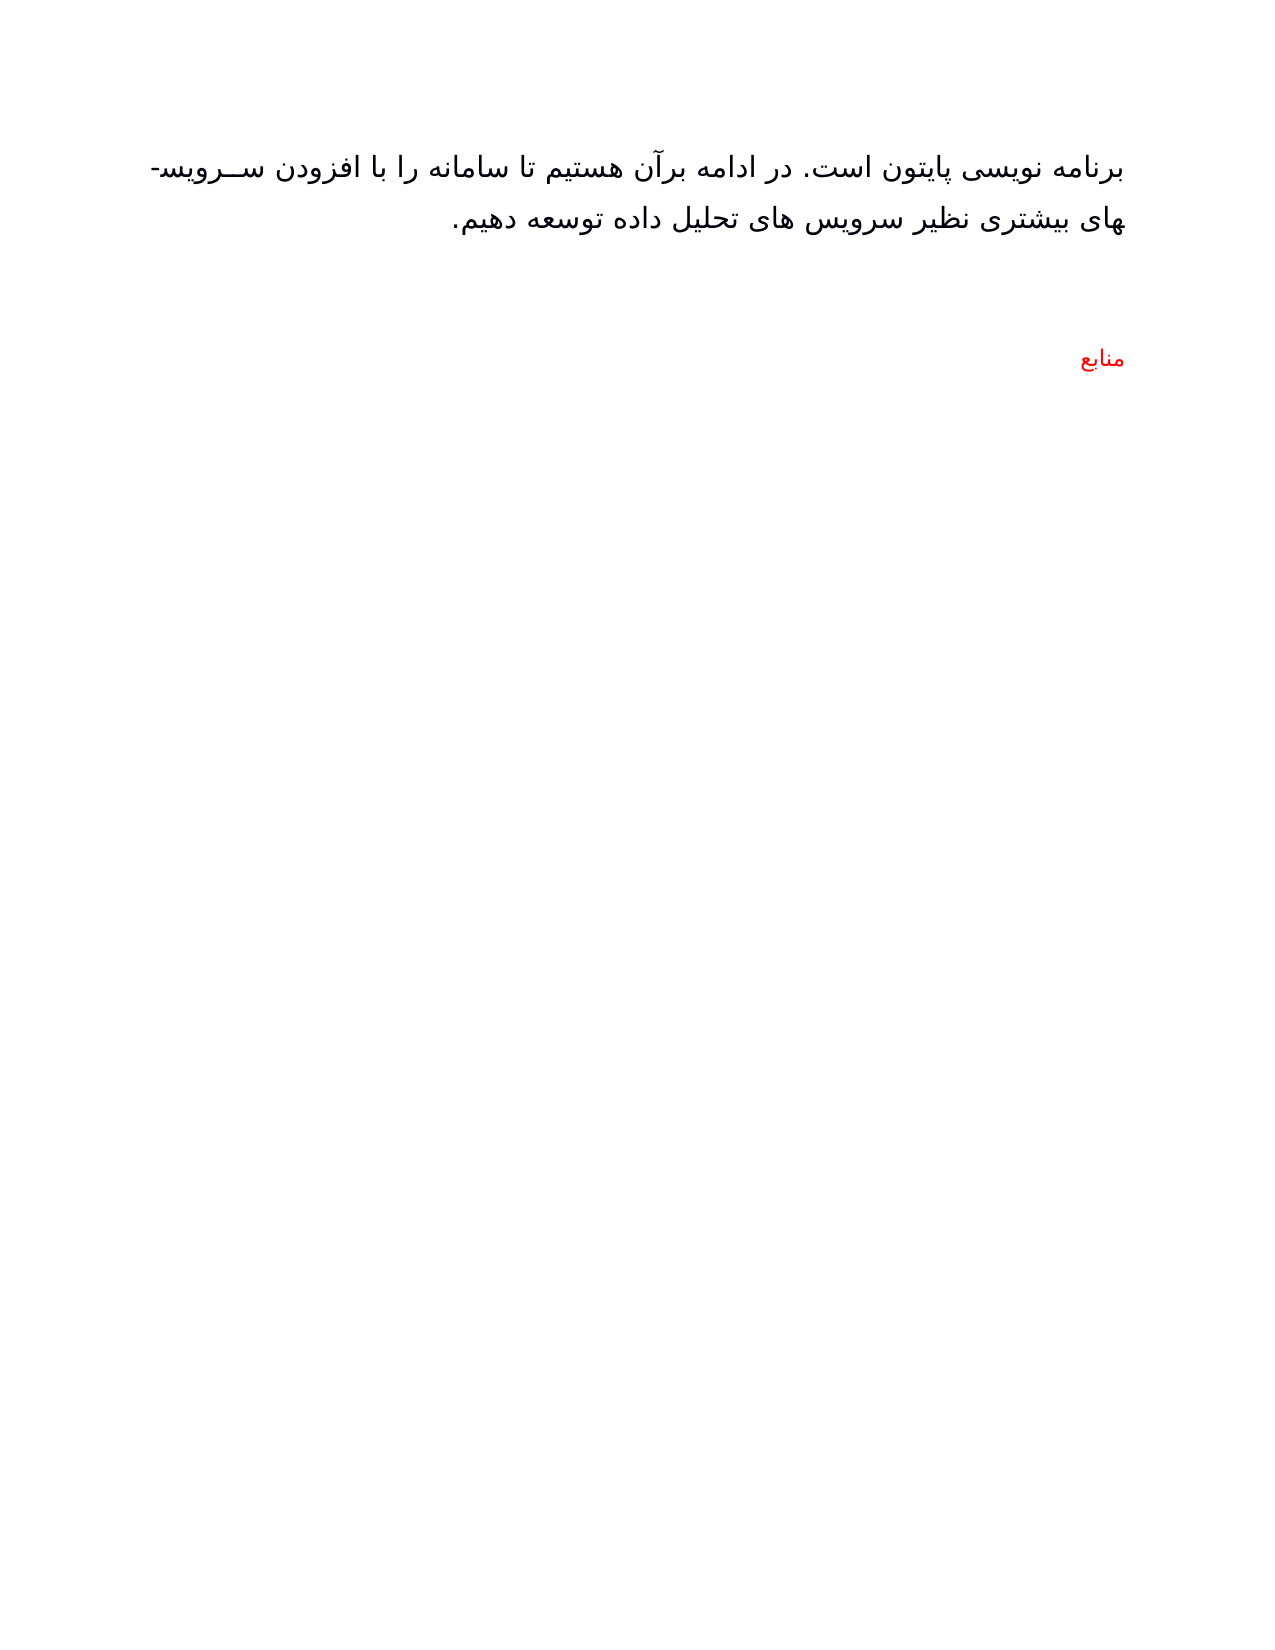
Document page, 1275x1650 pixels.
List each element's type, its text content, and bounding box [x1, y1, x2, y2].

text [150, 150, 1125, 235]
text منابع [150, 345, 1125, 371]
